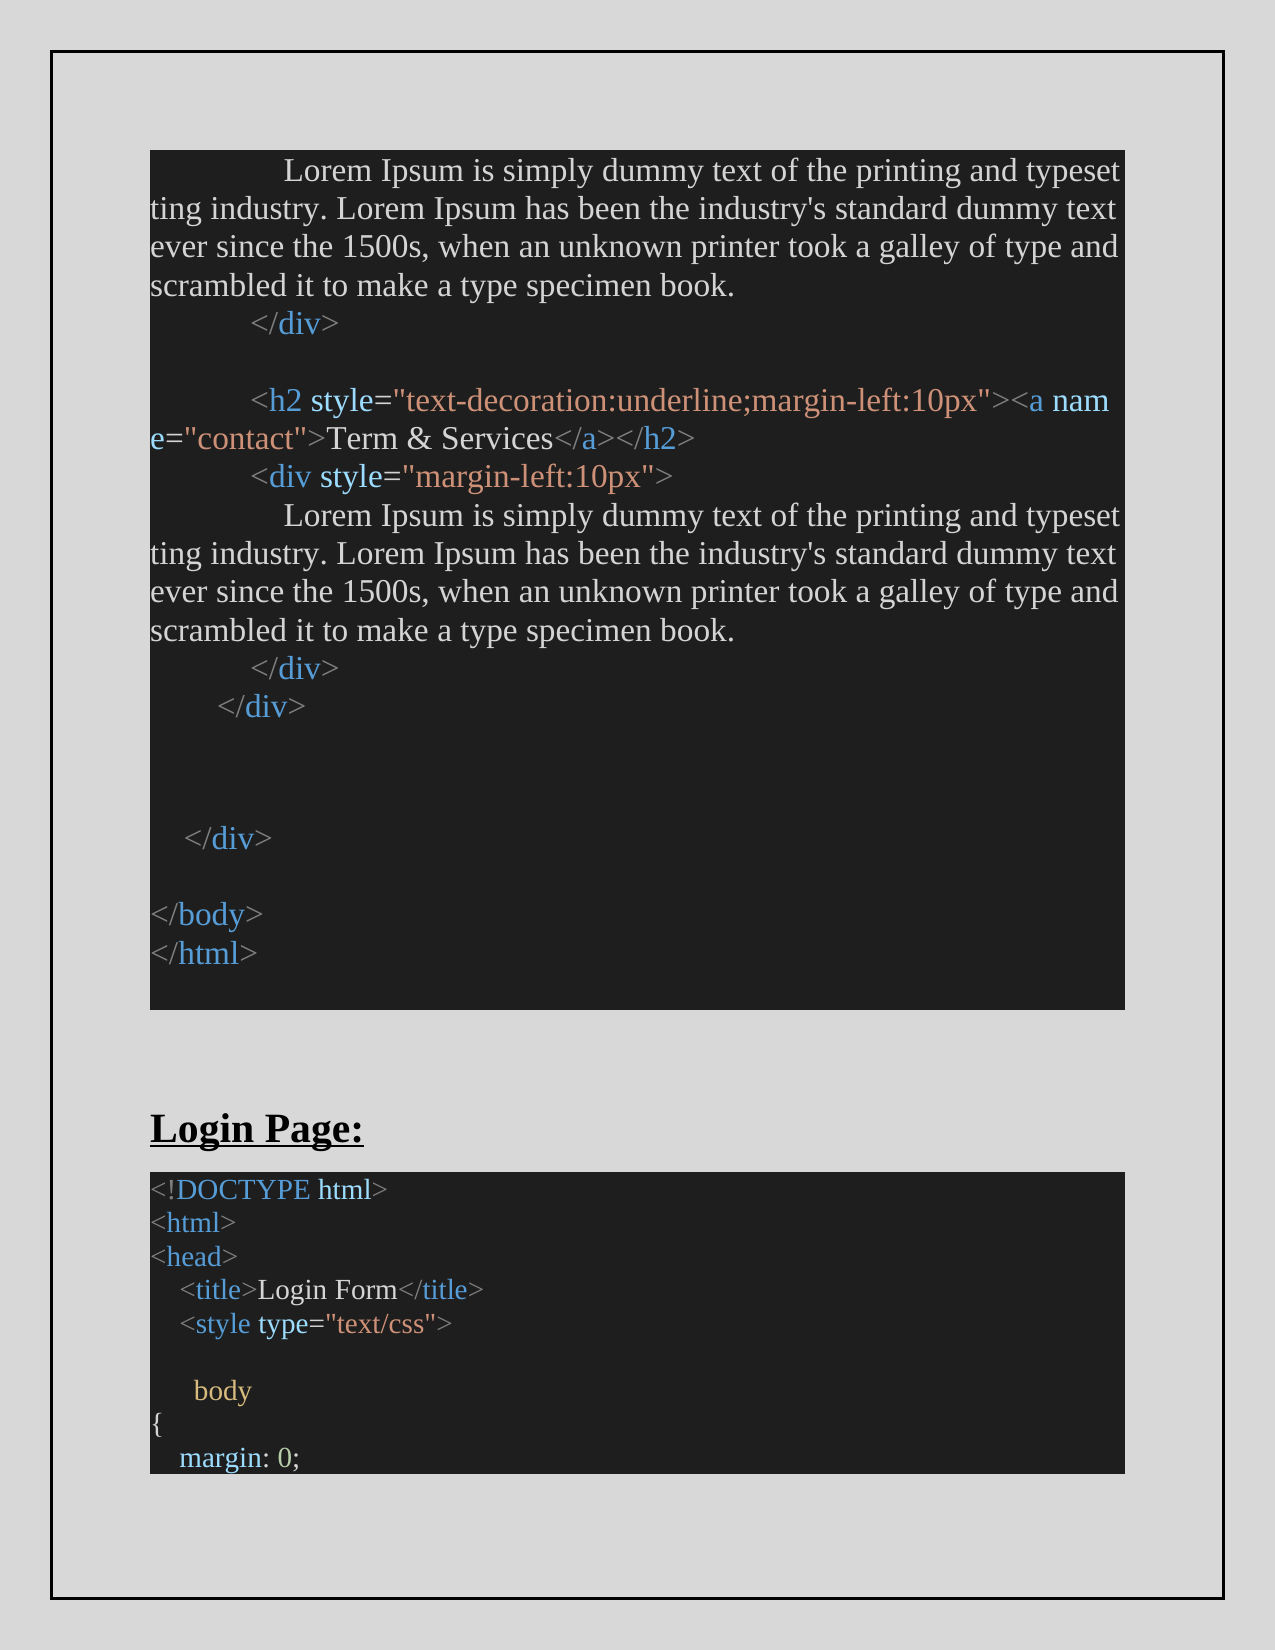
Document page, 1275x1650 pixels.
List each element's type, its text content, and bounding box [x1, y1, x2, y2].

text body [150, 1373, 1125, 1407]
text </div> [150, 648, 1125, 687]
text Lorem Ipsum is simply dummy text of the printing and typesetting industry. Lorem Ipsum has been the industry's standard dummy text ever since the 1500s, when an unknown printer took a galley of type and scrambled it to make a type specimen book. [150, 150, 1125, 303]
text <div style="margin-left:10px"> [150, 457, 1125, 495]
text Lorem Ipsum is simply dummy text of the printing and typesetting industry. Lorem Ipsum has been the industry's standard dummy text ever since the 1500s, when an unknown printer took a galley of type and scrambled it to make a type specimen book. [150, 495, 1125, 648]
text <!DOCTYPE html> [150, 1172, 1125, 1205]
text <head> [150, 1239, 1125, 1272]
text <style type="text/css"> [150, 1306, 1125, 1339]
text margin: 0; [150, 1440, 1125, 1474]
text Login Page: [150, 1103, 1125, 1151]
text </html> [150, 933, 1125, 971]
text { [150, 1407, 1125, 1440]
text <title>Login Form</title> [150, 1272, 1125, 1306]
text <h2 style="text-decoration:underline;margin-left:10px"><a name="contact">Term & Services</a></h2> [150, 380, 1125, 457]
text </div> [150, 818, 1125, 856]
text </div> [150, 687, 1125, 725]
text </div> [150, 303, 1125, 342]
text </body> [150, 895, 1125, 933]
text <html> [150, 1205, 1125, 1239]
